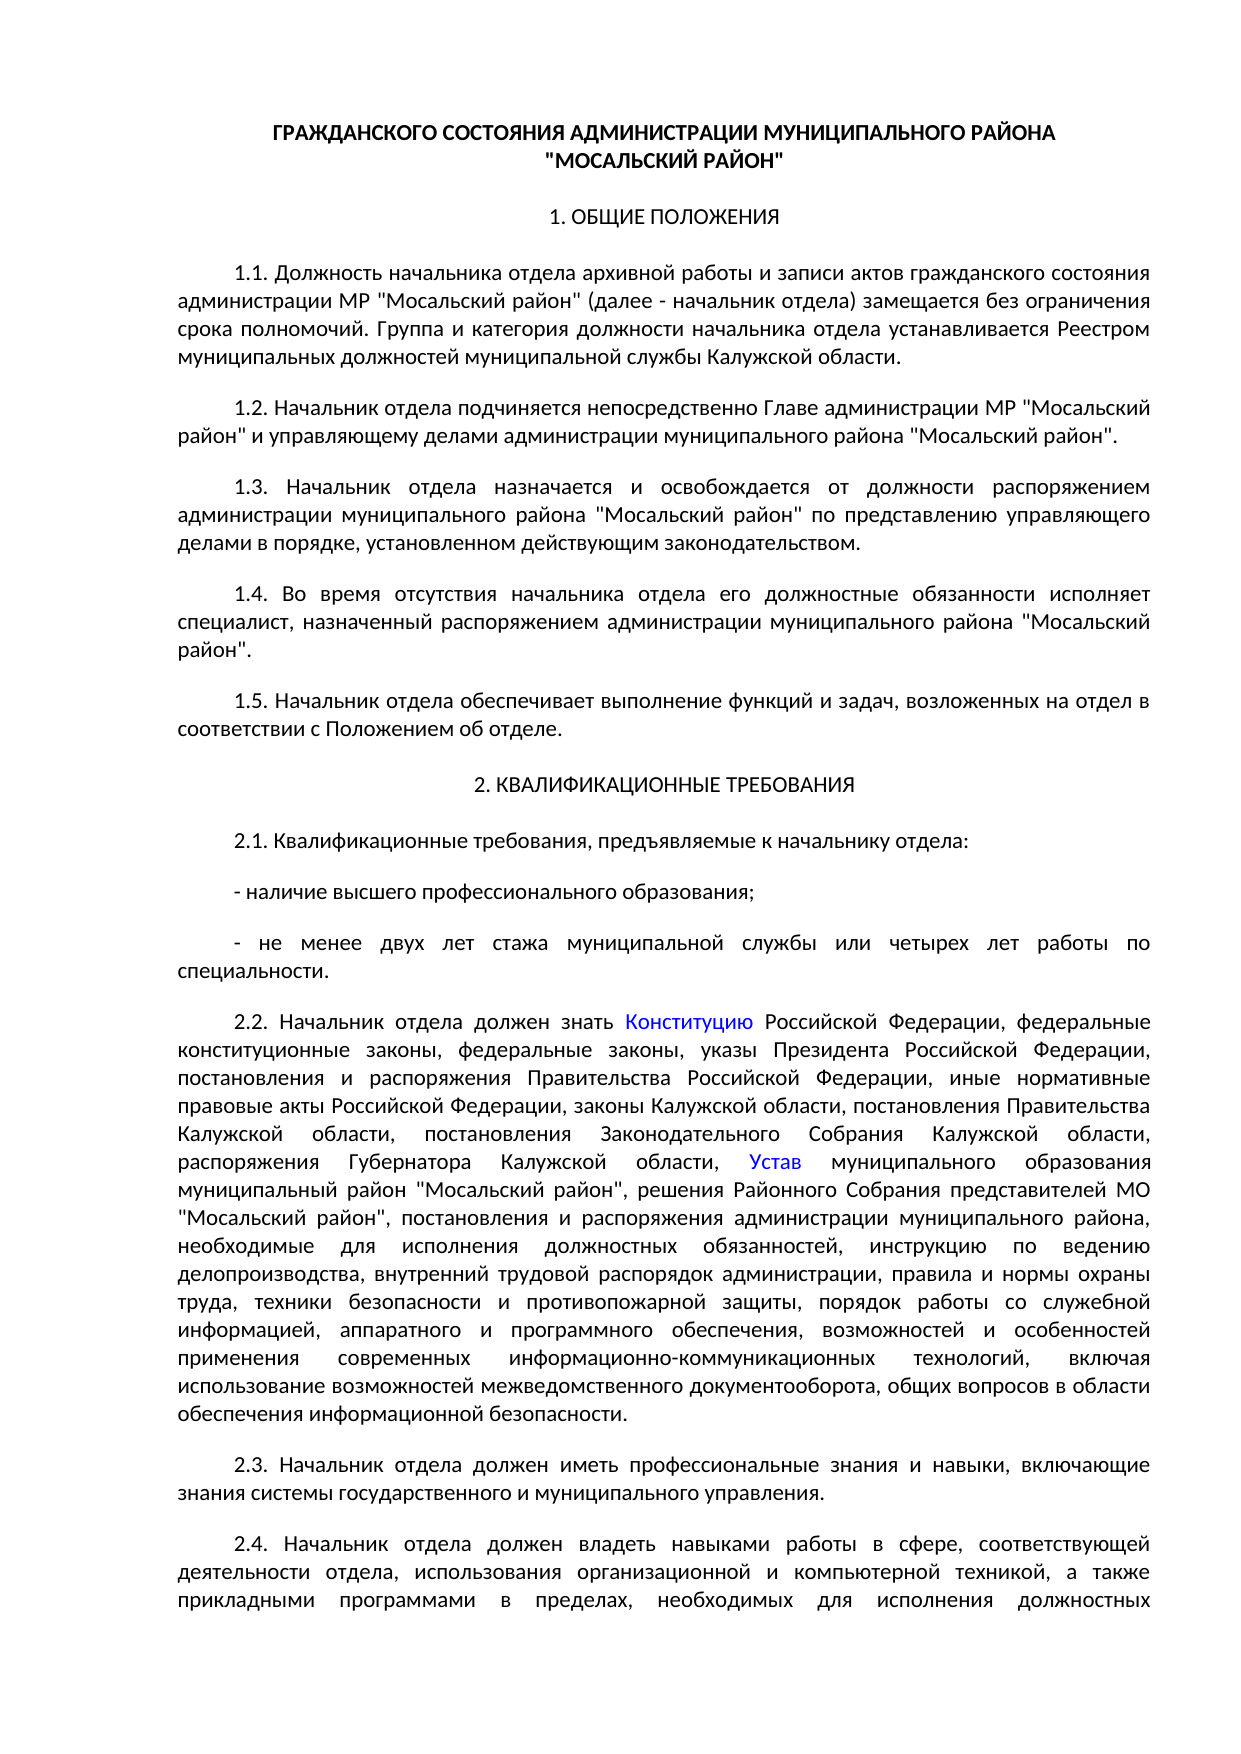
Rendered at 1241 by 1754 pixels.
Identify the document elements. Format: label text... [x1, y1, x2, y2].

text - не менее двух лет стажа муниципальной службы или четырех лет работы по специальности. [177, 928, 1152, 984]
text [177, 1529, 1152, 1613]
text - наличие высшего профессионального образования; [177, 877, 1152, 905]
text 1. ОБЩИЕ ПОЛОЖЕНИЯ [177, 202, 1152, 230]
text 2. КВАЛИФИКАЦИОННЫЕ ТРЕБОВАНИЯ [177, 770, 1152, 798]
text 1.5. Начальник отдела обеспечивает выполнение функций и задач, возложенных на отдел в соответствии с Положением об отделе. [177, 686, 1152, 742]
text 1.1. Должность начальника отдела архивной работы и записи актов гражданского состояния администрации МР "Мосальский район" (далее - начальник отдела) замещается без ограничения срока полномочий. Группа и категория должности начальника отдела устанавливается Реестром муниципальных должностей муниципальной службы Калужской области. [177, 258, 1152, 370]
text 1.3. Начальник отдела назначается и освобождается от должности распоряжением администрации муниципального района "Мосальский район" по представлению управляющего делами в порядке, установленном действующим законодательством. [177, 472, 1152, 556]
text 2.1. Квалификационные требования, предъявляемые к начальнику отдела: [177, 826, 1152, 854]
title ГРАЖДАНСКОГО СОСТОЯНИЯ АДМИНИСТРАЦИИ МУНИЦИПАЛЬНОГО РАЙОНА [177, 118, 1152, 146]
text 1.4. Во время отсутствия начальника отдела его должностные обязанности исполняет специалист, назначенный распоряжением администрации муниципального района "Мосальский район". [177, 579, 1152, 663]
text 1.2. Начальник отдела подчиняется непосредственно Главе администрации МР "Мосальский район" и управляющему делами администрации муниципального района "Мосальский район". [177, 393, 1152, 449]
text 2.3. Начальник отдела должен иметь профессиональные знания и навыки, включающие знания системы государственного и муниципального управления. [177, 1450, 1152, 1506]
text 2.2. Начальник отдела должен знать Конституцию Российской Федерации, федеральные конституционные законы, федеральные законы, указы Президента Российской Федерации, постановления и распоряжения Правительства Российской Федерации, иные нормативные правовые акты Российской Федерации, законы Калужской области, постановления Правительства Калужской области, постановления Законодательного Собрания Калужской области, распоряжения Губернатора Калужской области, Устав муниципального образования муниципальный район "Мосальский район", решения Районного Собрания представителей МО "Мосальский район", постановления и распоряжения администрации муниципального района, необходимые для исполнения должностных обязанностей, инструкцию по ведению делопроизводства, внутренний трудовой распорядок администрации, правила и нормы охраны труда, техники безопасности и противопожарной защиты, порядок работы со служебной информацией, аппаратного и программного обеспечения, возможностей и особенностей применения современных информационно-коммуникационных технологий, включая использование возможностей межведомственного документооборота, общих вопросов в области обеспечения информационной безопасности. [177, 1007, 1152, 1427]
title "МОСАЛЬСКИЙ РАЙОН" [177, 146, 1152, 174]
